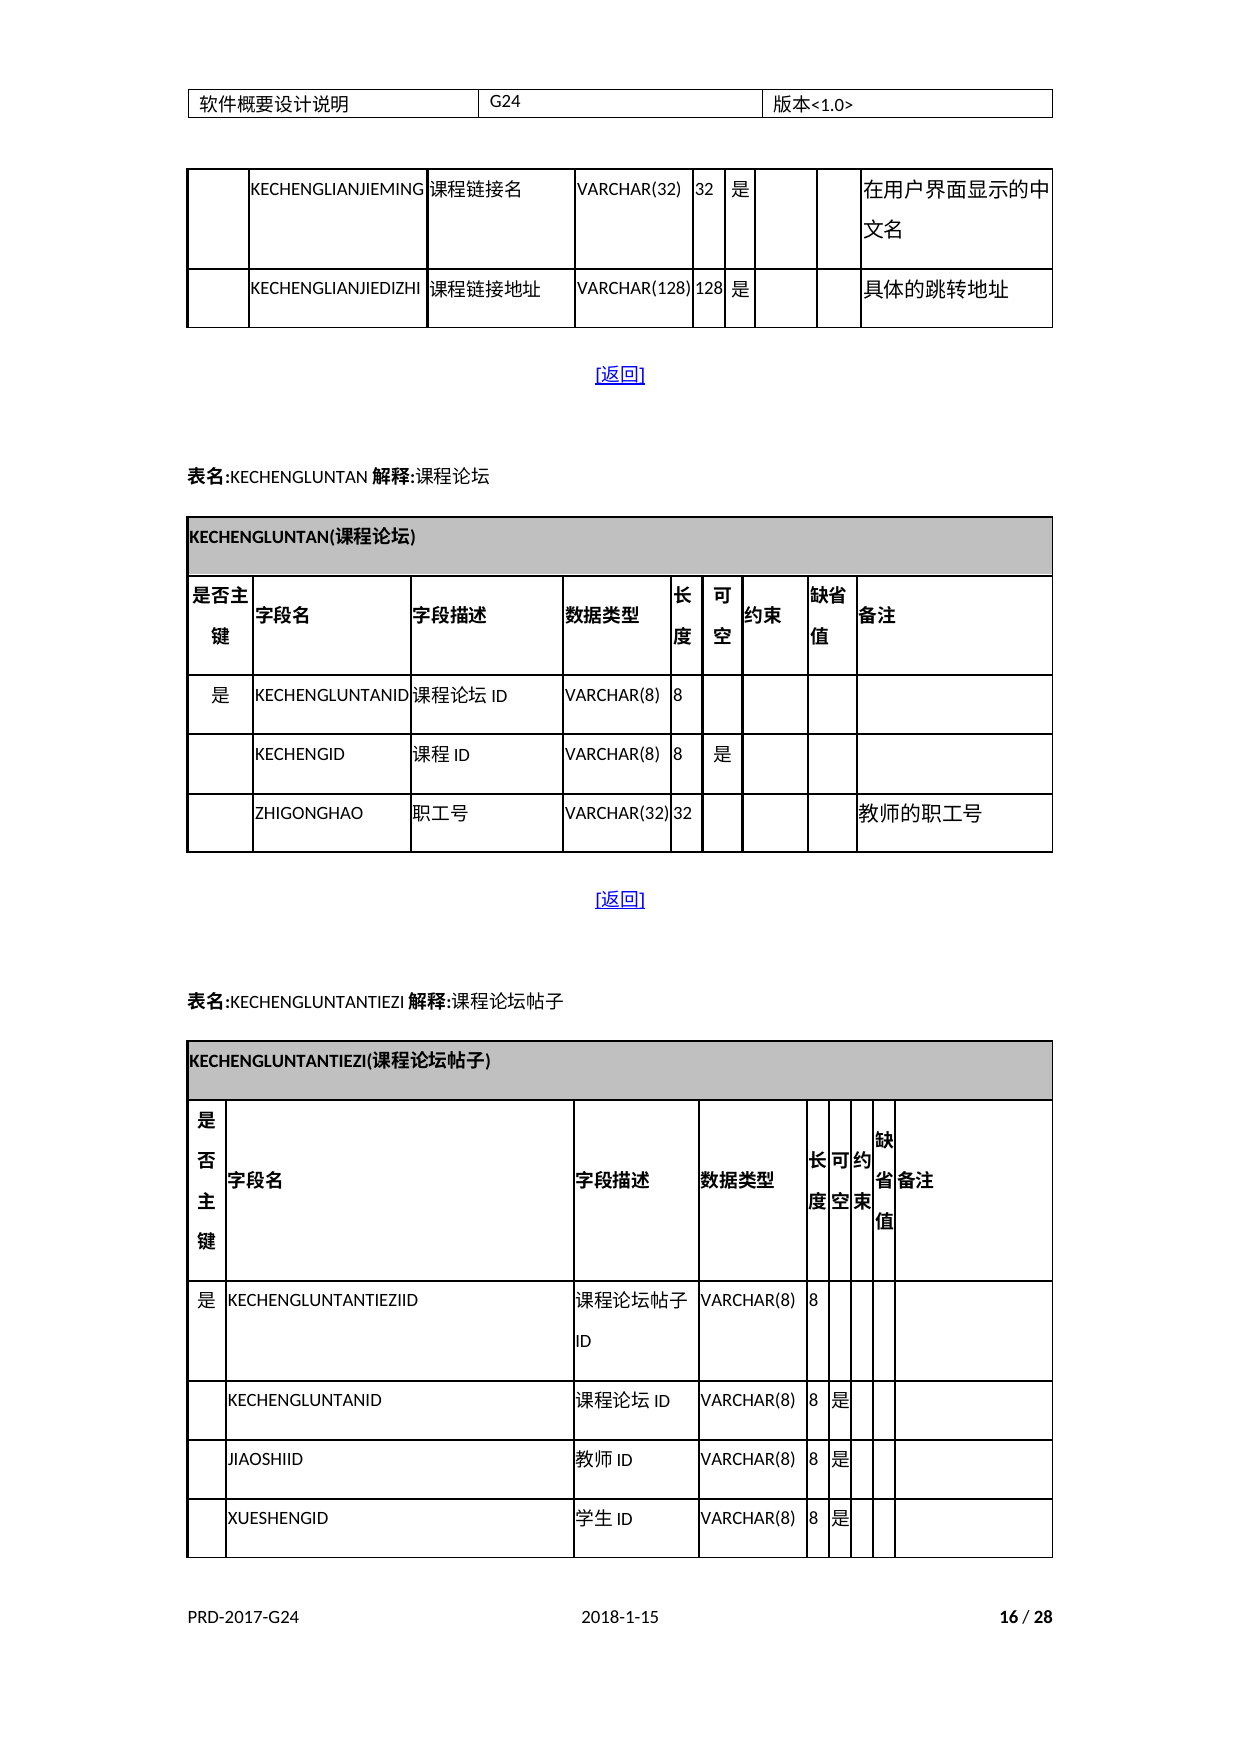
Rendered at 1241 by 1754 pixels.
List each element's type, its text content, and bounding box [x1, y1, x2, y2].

table_cell 课程链接名 [429, 170, 574, 268]
text [返回] [187, 357, 1053, 390]
table_cell [189, 270, 248, 327]
table_cell XUESHENGID [227, 1500, 573, 1557]
table_cell 是 [830, 1500, 850, 1557]
table_cell [189, 1382, 225, 1439]
table_cell 128 [694, 270, 724, 327]
table_cell 是 [726, 170, 754, 268]
table_cell 是否主键 [189, 1101, 225, 1280]
table_cell [809, 676, 856, 733]
table_cell [874, 1282, 894, 1379]
table_cell [744, 735, 807, 792]
table_cell 课程论坛ID [575, 1382, 698, 1439]
table_cell 8 [808, 1441, 828, 1498]
table_cell [852, 1382, 872, 1439]
table_cell [852, 1441, 872, 1498]
table_cell 学生ID [575, 1500, 698, 1557]
table_cell [852, 1282, 872, 1379]
table_cell 字段名 [254, 577, 410, 674]
table_header KECHENGLUNTANTIEZI(课程论坛帖子) [189, 1042, 1052, 1099]
table_cell [858, 676, 1052, 733]
table_cell [874, 1441, 894, 1498]
table_cell 字段描述 [412, 577, 562, 674]
table_cell VARCHAR(8) [700, 1500, 806, 1557]
table_cell 是 [189, 1282, 225, 1379]
table_cell 8 [808, 1282, 828, 1379]
table_cell [852, 1500, 872, 1557]
table_cell 备注 [896, 1101, 1052, 1280]
table_cell KECHENGID [254, 735, 410, 792]
table_cell 32 [694, 170, 724, 268]
table_cell VARCHAR(8) [564, 735, 670, 792]
table_cell 8 [808, 1382, 828, 1439]
table_cell [809, 795, 856, 851]
table_cell 字段名 [227, 1101, 573, 1280]
table_cell [809, 735, 856, 792]
text 表名:KECHENGLUNTAN 解释:课程论坛 [187, 419, 1053, 492]
table_cell 具体的跳转地址 [862, 270, 1052, 327]
table_cell 长度 [672, 577, 701, 674]
table_cell 可空 [704, 577, 741, 674]
table_cell [189, 795, 252, 851]
table_cell [189, 735, 252, 792]
table_cell [818, 170, 860, 268]
table_cell [756, 270, 816, 327]
table_cell 是 [830, 1441, 850, 1498]
table_cell VARCHAR(8) [700, 1441, 806, 1498]
text [返回] [187, 882, 1053, 914]
table_cell 缺省值 [874, 1101, 894, 1280]
table_cell ZHIGONGHAO [254, 795, 410, 851]
table_cell 是 [830, 1382, 850, 1439]
table_cell 可空 [830, 1101, 850, 1280]
table_cell [744, 676, 807, 733]
table_cell 课程ID [412, 735, 562, 792]
table_cell 长度 [808, 1101, 828, 1280]
table_cell 课程论坛ID [412, 676, 562, 733]
table_cell [189, 170, 248, 268]
table_cell [744, 795, 807, 851]
table_cell [896, 1500, 1052, 1557]
table_cell [704, 795, 741, 851]
table_cell 是否主键 [189, 577, 252, 674]
table_cell 数据类型 [564, 577, 670, 674]
table_cell 课程链接地址 [429, 270, 574, 327]
table_cell VARCHAR(8) [700, 1382, 806, 1439]
table_cell KECHENGLUNTANID [254, 676, 410, 733]
table_cell [874, 1382, 894, 1439]
table_cell 约束 [852, 1101, 872, 1280]
table_cell [874, 1500, 894, 1557]
table_cell 教师ID [575, 1441, 698, 1498]
table_cell [896, 1282, 1052, 1379]
table_cell VARCHAR(32) [576, 170, 692, 268]
table_header KECHENGLUNTAN(课程论坛) [189, 518, 1052, 574]
table_cell VARCHAR(128) [576, 270, 692, 327]
table_cell 8 [808, 1500, 828, 1557]
table_cell JIAOSHIID [227, 1441, 573, 1498]
table_cell KECHENGLUNTANID [227, 1382, 573, 1439]
table_cell VARCHAR(8) [564, 676, 670, 733]
table_cell 8 [672, 676, 701, 733]
table_cell 数据类型 [700, 1101, 806, 1280]
table_cell [704, 676, 741, 733]
table_cell KECHENGLIANJIEMING [250, 170, 426, 268]
table_cell [818, 270, 860, 327]
table_cell 约束 [744, 577, 807, 674]
table_cell 字段描述 [575, 1101, 698, 1280]
table_cell VARCHAR(8) [700, 1282, 806, 1379]
table_cell KECHENGLIANJIEDIZHI [250, 270, 426, 327]
table_cell [189, 1500, 225, 1557]
table_cell [756, 170, 816, 268]
table_cell [189, 1441, 225, 1498]
table_cell VARCHAR(32) [564, 795, 670, 851]
table_cell 32 [672, 795, 701, 851]
table_cell 是 [704, 735, 741, 792]
table_cell 职工号 [412, 795, 562, 851]
table_cell [830, 1282, 850, 1379]
table_cell KECHENGLUNTANTIEZIID [227, 1282, 573, 1379]
table_cell 教师的职工号 [858, 795, 1052, 851]
table_cell 缺省值 [809, 577, 856, 674]
table_cell [858, 735, 1052, 792]
table_cell 8 [672, 735, 701, 792]
text 表名:KECHENGLUNTANTIEZI 解释:课程论坛帖子 [187, 943, 1053, 1016]
table_cell 在用户界面显示的中文名 [862, 170, 1052, 268]
table_cell [896, 1382, 1052, 1439]
table_cell 是 [726, 270, 754, 327]
table_cell 课程论坛帖子ID [575, 1282, 698, 1379]
table_cell 备注 [858, 577, 1052, 674]
table_cell [896, 1441, 1052, 1498]
table_cell 是 [189, 676, 252, 733]
